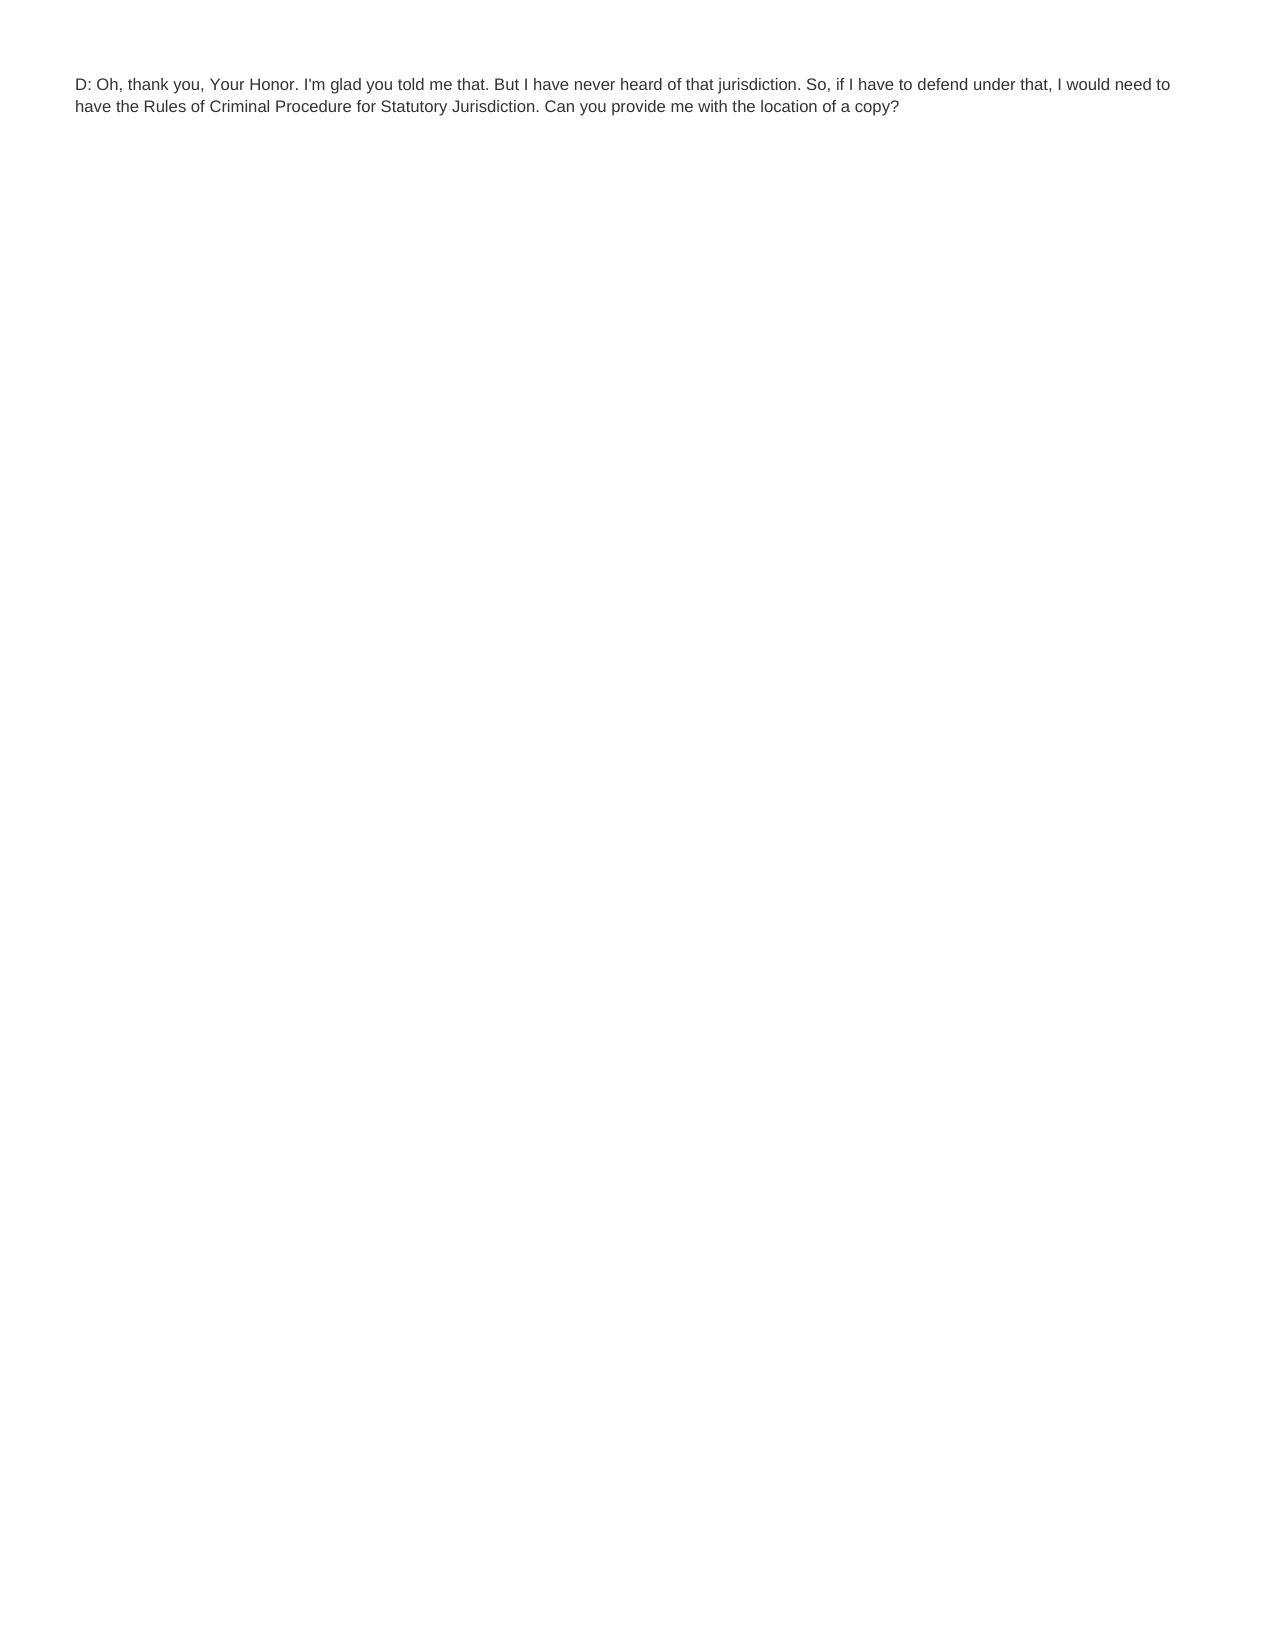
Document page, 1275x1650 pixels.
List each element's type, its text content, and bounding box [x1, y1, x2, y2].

text D: Oh, thank you, Your Honor. I'm glad you told me that. But I have never heard of that jurisdiction. So, if I have to defend under that, I would need to have the Rules of Criminal Procedure for Statutory Jurisdiction. Can you provide me with the location of a copy? [75, 75, 1200, 116]
